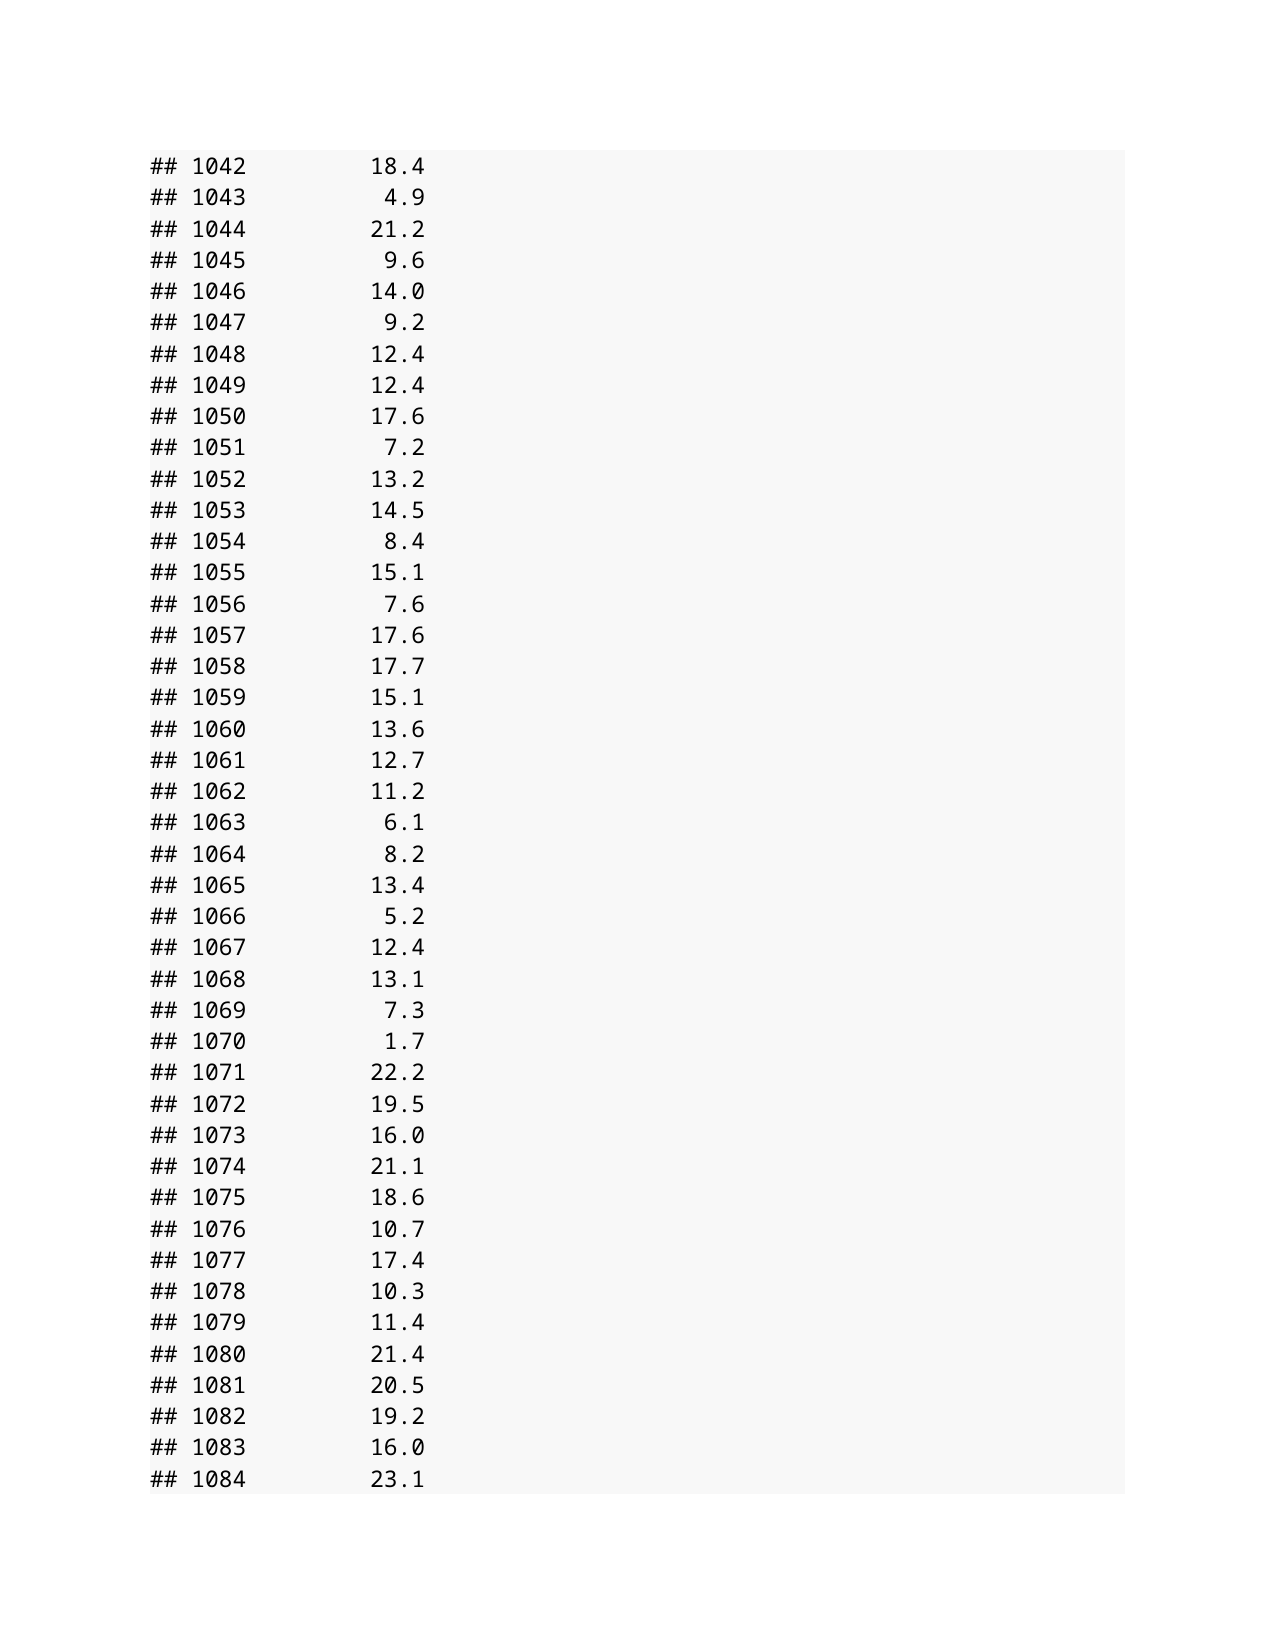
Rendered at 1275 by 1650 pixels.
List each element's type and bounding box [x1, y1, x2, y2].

text [150, 150, 1125, 1494]
